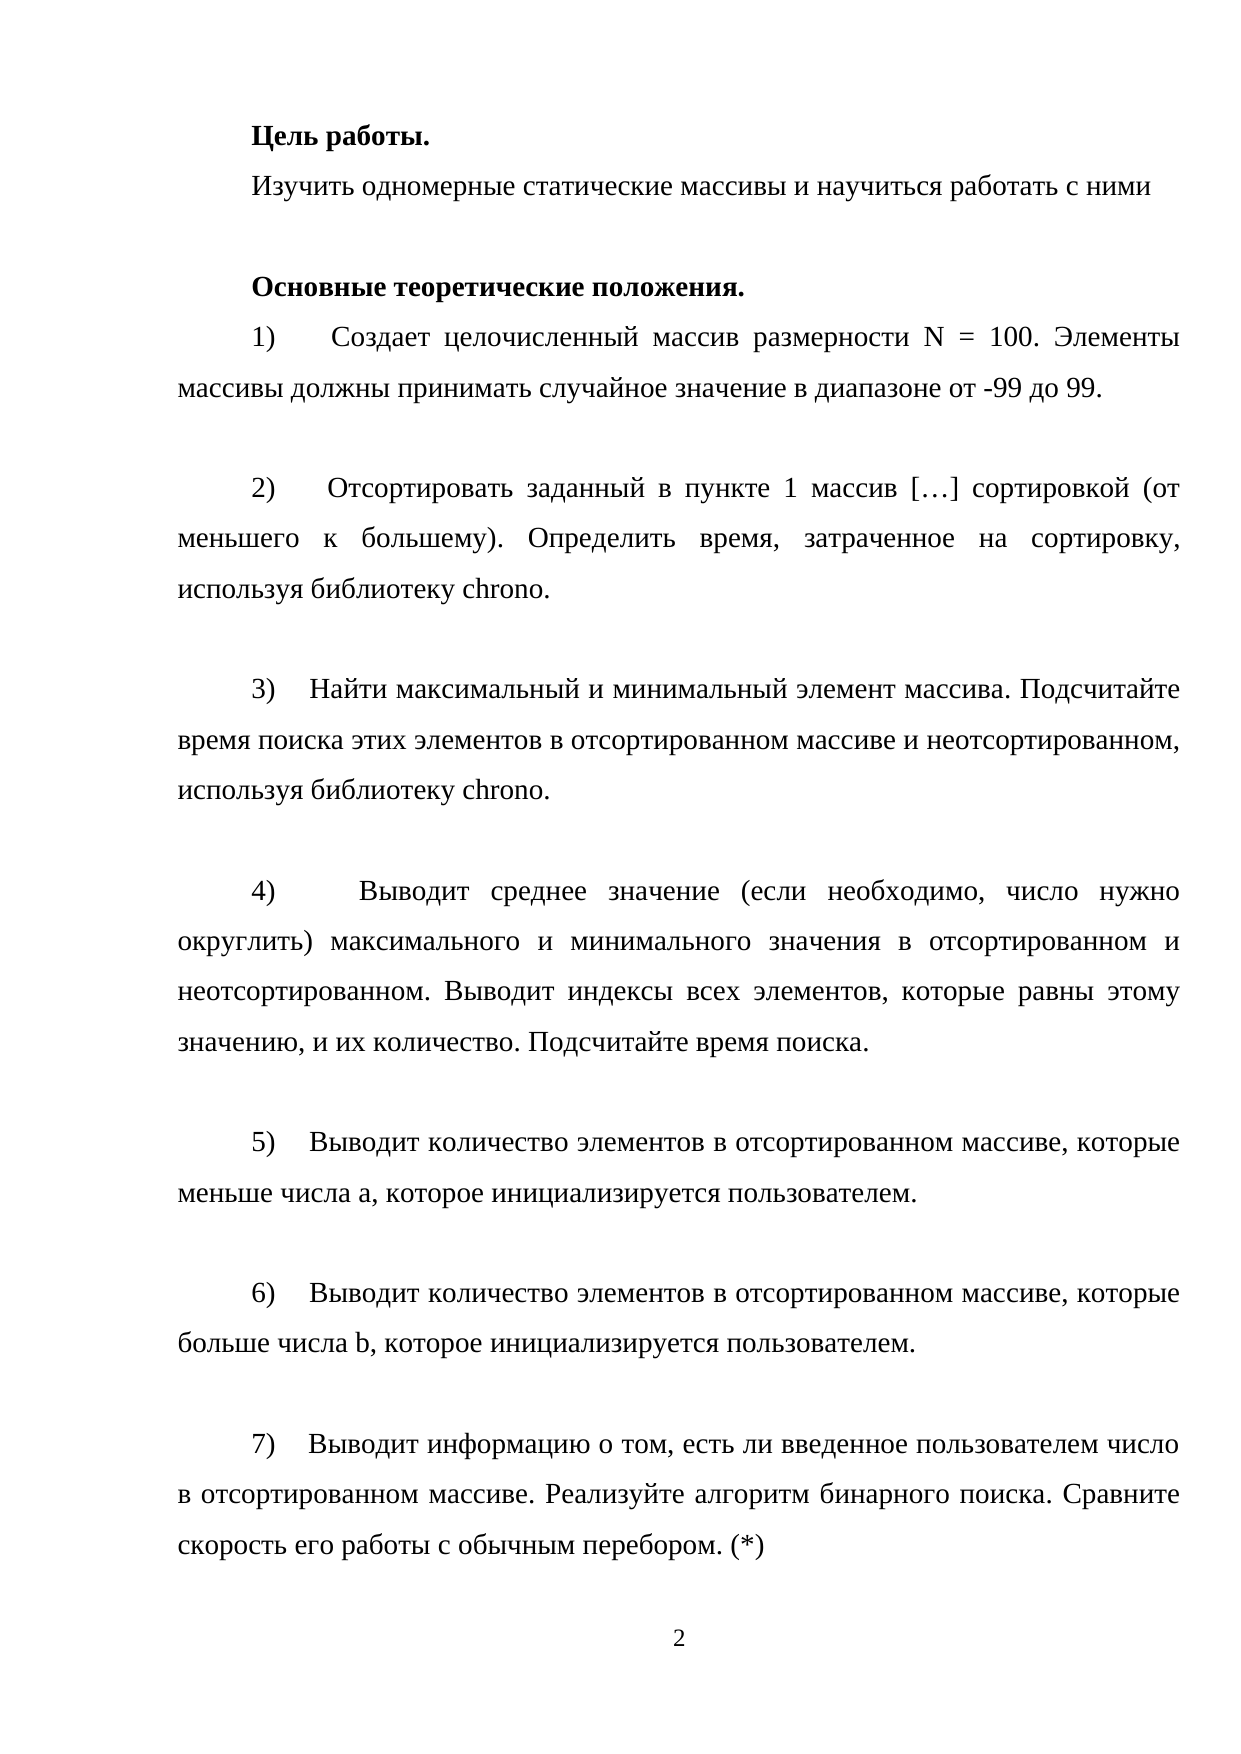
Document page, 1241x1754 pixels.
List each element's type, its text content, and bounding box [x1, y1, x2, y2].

text 6) Выводит количество элементов в отсортированном массиве, которые больше числа b, которое инициализируется пользователем. [177, 1275, 1181, 1359]
text Основные теоретические положения. [177, 269, 1181, 303]
text 3) Найти максимальный и минимальный элемент массива. Подсчитайте время поиска этих элементов в отсортированном массиве и неотсортированном, используя библиотеку chrono. [177, 672, 1181, 806]
text 1) Создает целочисленный массив размерности N = 100. Элементы массивы должны принимать случайное значение в диапазоне от -99 до 99. [177, 319, 1181, 403]
text Цель работы. [177, 118, 1181, 152]
text Изучить одномерные статические массивы и научиться работать с ними [177, 168, 1181, 202]
text 4) Выводит среднее значение (если необходимо, число нужно округлить) максимального и минимального значения в отсортированном и неотсортированном. Выводит индексы всех элементов, которые равны этому значению, и их количество. Подсчитайте время поиска. [177, 873, 1181, 1057]
text 5) Выводит количество элементов в отсортированном массиве, которые меньше числа a, которое инициализируется пользователем. [177, 1124, 1181, 1208]
text 7) Выводит информацию о том, есть ли введенное пользователем число в отсортированном массиве. Реализуйте алгоритм бинарного поиска. Сравните скорость его работы с обычным перебором. (*) [177, 1426, 1181, 1560]
text 2) Отсортировать заданный в пункте 1 массив […] сортировкой (от меньшего к большему). Определить время, затраченное на сортировку, используя библиотеку chrono. [177, 470, 1181, 604]
